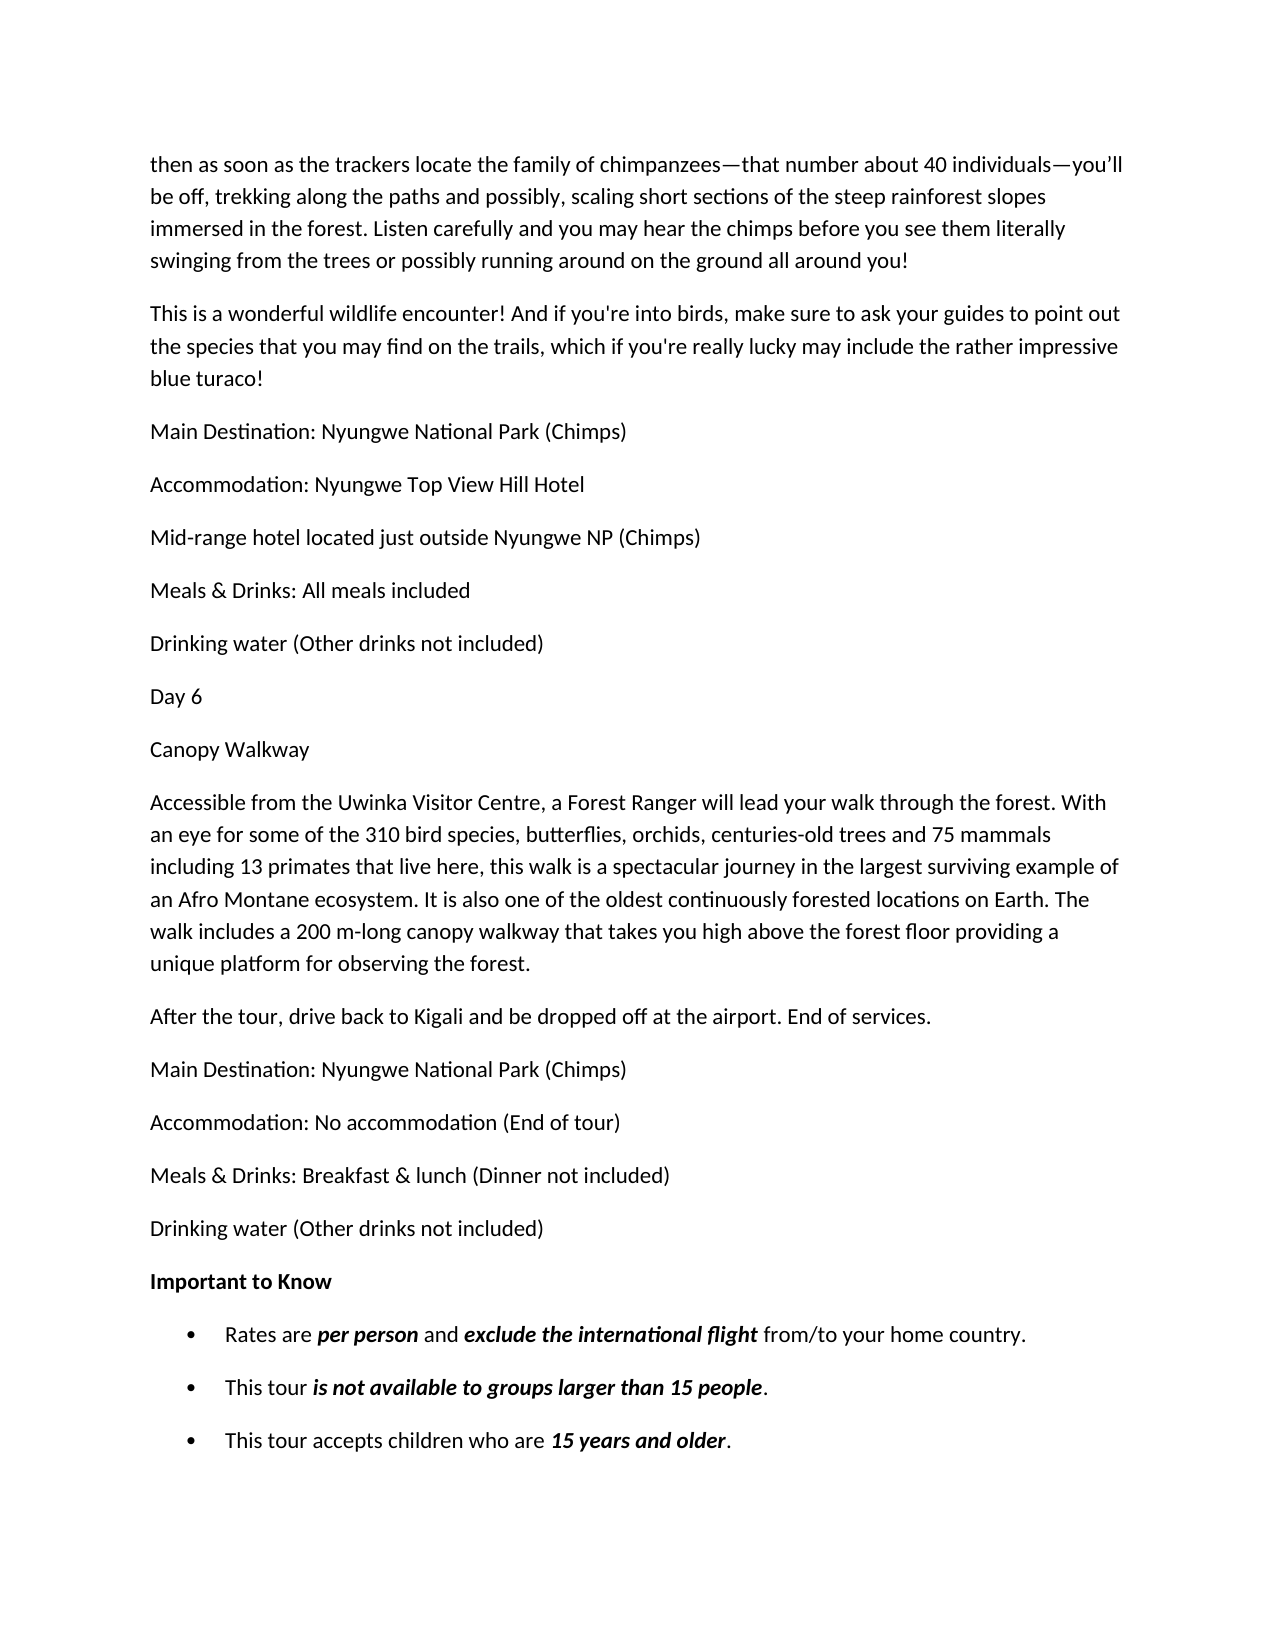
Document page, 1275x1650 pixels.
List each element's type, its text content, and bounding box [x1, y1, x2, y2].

text Mid-range hotel located just outside Nyungwe NP (Chimps) [150, 523, 1125, 551]
text Accessible from the Uwinka Visitor Centre, a Forest Ranger will lead your walk through the forest. With an eye for some of the 310 bird species, butterflies, orchids, centuries-old trees and 75 mammals including 13 primates that live here, this walk is a spectacular journey in the largest surviving example of an Afro Montane ecosystem. It is also one of the oldest continuously forested locations on Earth. The walk includes a 200 m-long canopy walkway that takes you high above the forest floor providing a unique platform for observing the forest. [150, 788, 1125, 977]
text Accommodation: Nyungwe Top View Hill Hotel [150, 470, 1125, 498]
list Rates are per person and exclude the international flight from/to your home country. [187, 1320, 1125, 1348]
text Main Destination: Nyungwe National Park (Chimps) [150, 1055, 1125, 1083]
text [150, 150, 1125, 274]
text Main Destination: Nyungwe National Park (Chimps) [150, 417, 1125, 445]
text Meals & Drinks: Breakfast & lunch (Dinner not included) [150, 1161, 1125, 1189]
text Drinking water (Other drinks not included) [150, 629, 1125, 657]
text Canopy Walkway [150, 735, 1125, 763]
text After the tour, drive back to Kigali and be dropped off at the airport. End of services. [150, 1002, 1125, 1030]
text Important to Know [150, 1267, 1125, 1295]
text Day 6 [150, 682, 1125, 710]
text Drinking water (Other drinks not included) [150, 1214, 1125, 1242]
list This tour is not available to groups larger than 15 people. [187, 1373, 1125, 1401]
text Accommodation: No accommodation (End of tour) [150, 1108, 1125, 1136]
text Meals & Drinks: All meals included [150, 576, 1125, 604]
list This tour accepts children who are 15 years and older. [187, 1426, 1125, 1454]
text This is a wonderful wildlife encounter! And if you're into birds, make sure to ask your guides to point out the species that you may find on the trails, which if you're really lucky may include the rather impressive blue turaco! [150, 299, 1125, 392]
